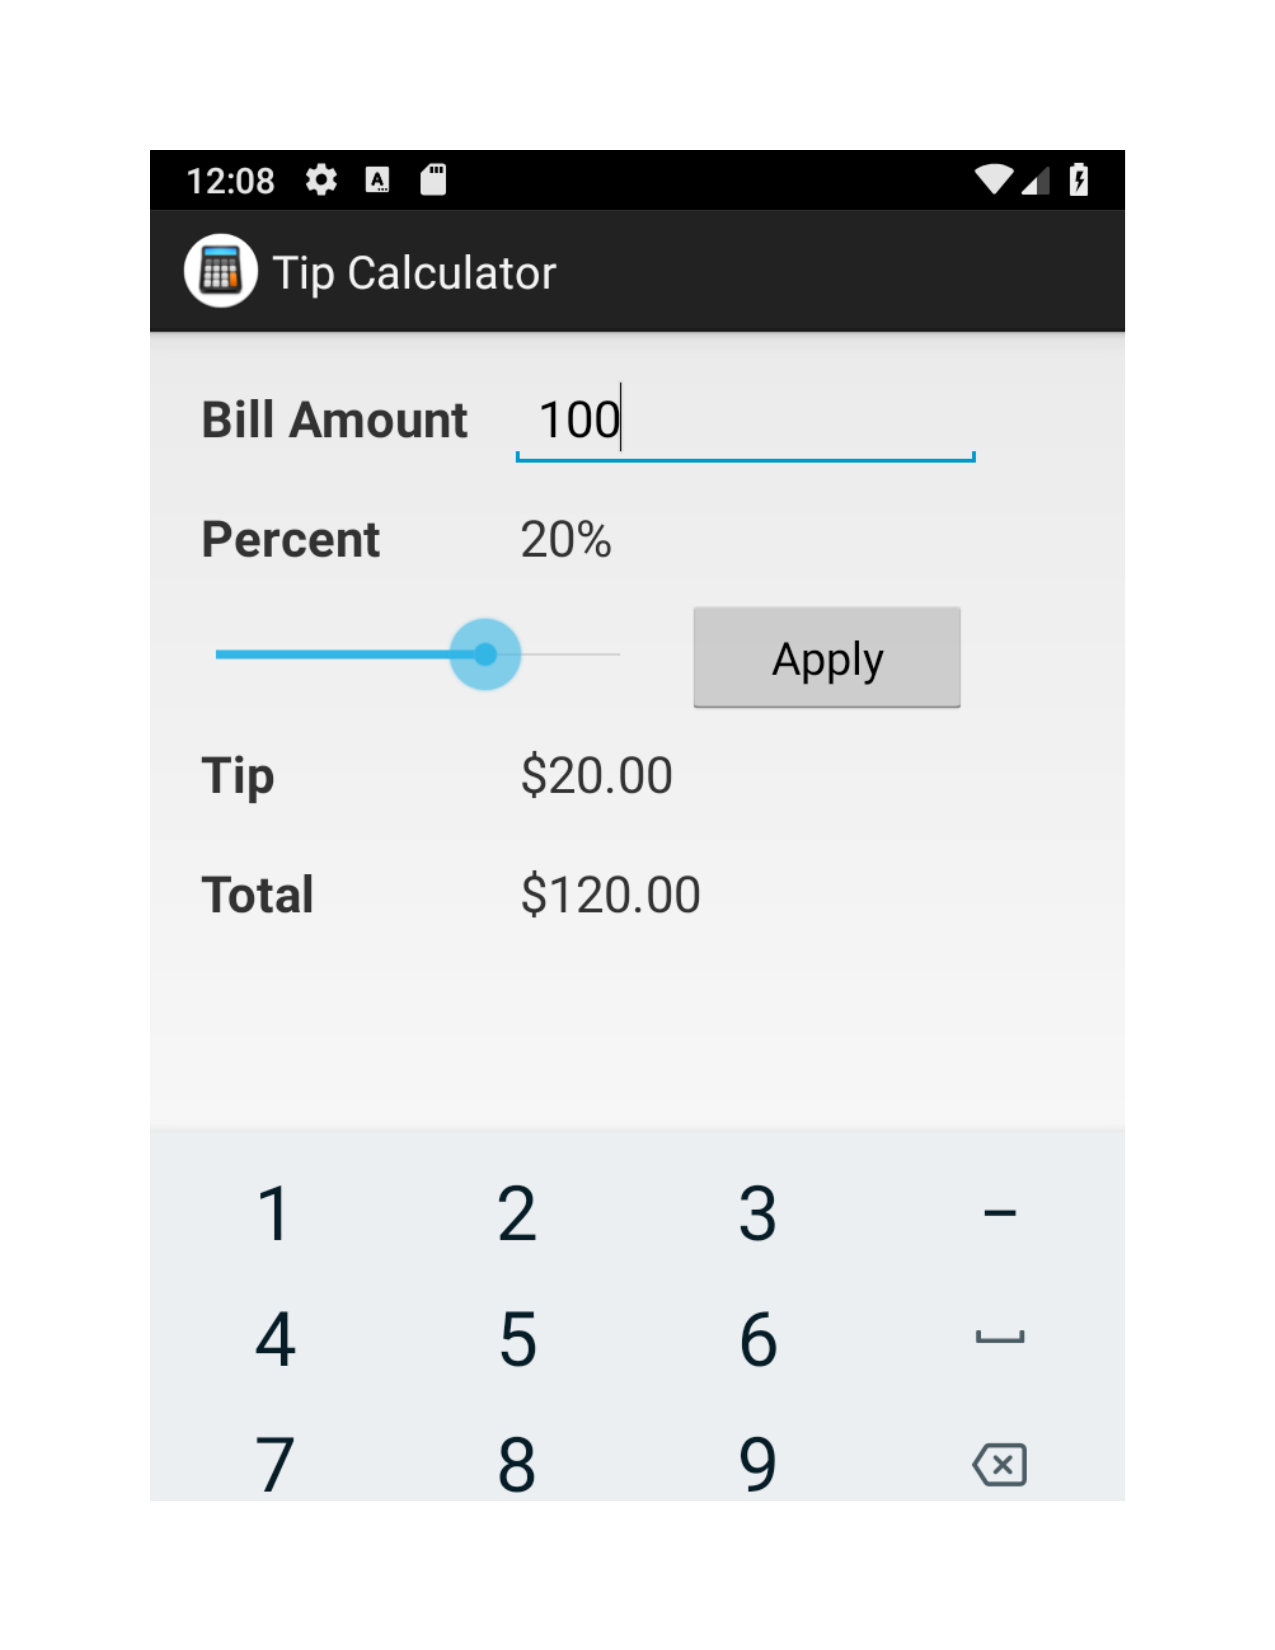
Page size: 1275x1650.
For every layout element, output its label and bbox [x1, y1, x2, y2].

picture [150, 150, 1125, 1501]
